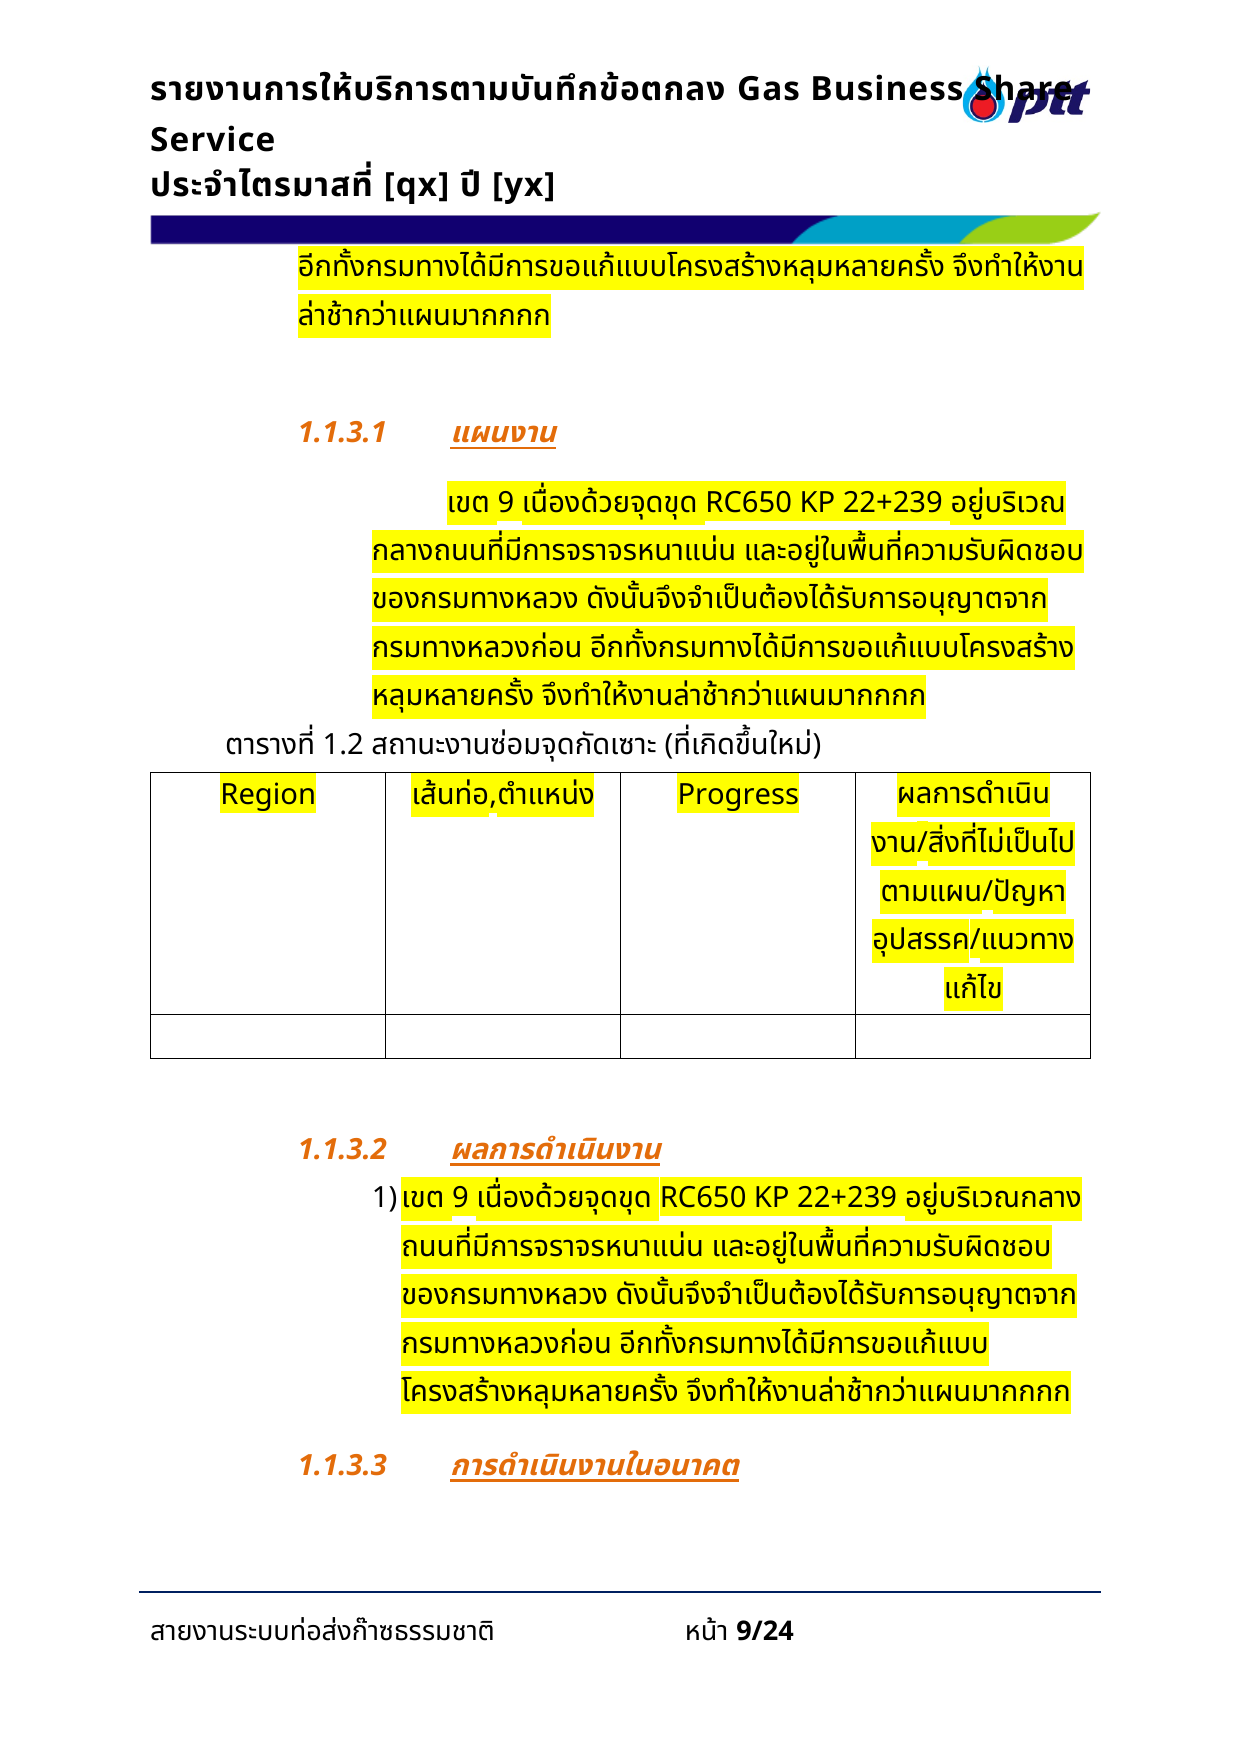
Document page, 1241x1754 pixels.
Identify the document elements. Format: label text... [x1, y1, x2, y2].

list การดำเนินงานในอนาคต [298, 1444, 1090, 1488]
text ตารางที่ 1.2 สถานะงานซ่อมจุดกัดเซาะ (ที่เกิดขึ้นใหม่) [150, 723, 1090, 767]
table_cell [621, 1015, 855, 1058]
picture [150, 211, 1102, 246]
list ผลการดำเนินงาน [298, 1128, 1090, 1172]
table_header เส้นท่อ,ตำแหน่ง [386, 773, 620, 1014]
table_header ผลการดำเนินงาน/สิ่งที่ไม่เป็นไปตามแผน/ปัญหาอุปสรรค/แนวทางแก้ไข [856, 773, 1090, 1014]
table_header Progress [621, 773, 855, 1014]
table_cell [151, 1015, 385, 1058]
table_cell [386, 1015, 620, 1058]
table_cell [856, 1015, 1090, 1058]
table_header Region [151, 773, 385, 1014]
list แผนงาน [298, 411, 1090, 456]
picture [962, 65, 1091, 123]
list เขต 9 เนื่องด้วยจุดขุด RC650 KP 22+239 อยู่บริเวณกลางถนนที่มีการจราจรหนาแน่น และอยู่ในพื้นที่ความรับผิดชอบของกรมทางหลวง ดังนั้นจึงจำเป็นต้องได้รับการอนุญาตจากกรมทางหลวงก่อน อีกทั้งกรมทางได้มีการขอแก้แบบโครงสร้างหลุมหลายครั้ง จึงทำให้งานล่าช้ากว่าแผนมากกกก [372, 1177, 1090, 1414]
